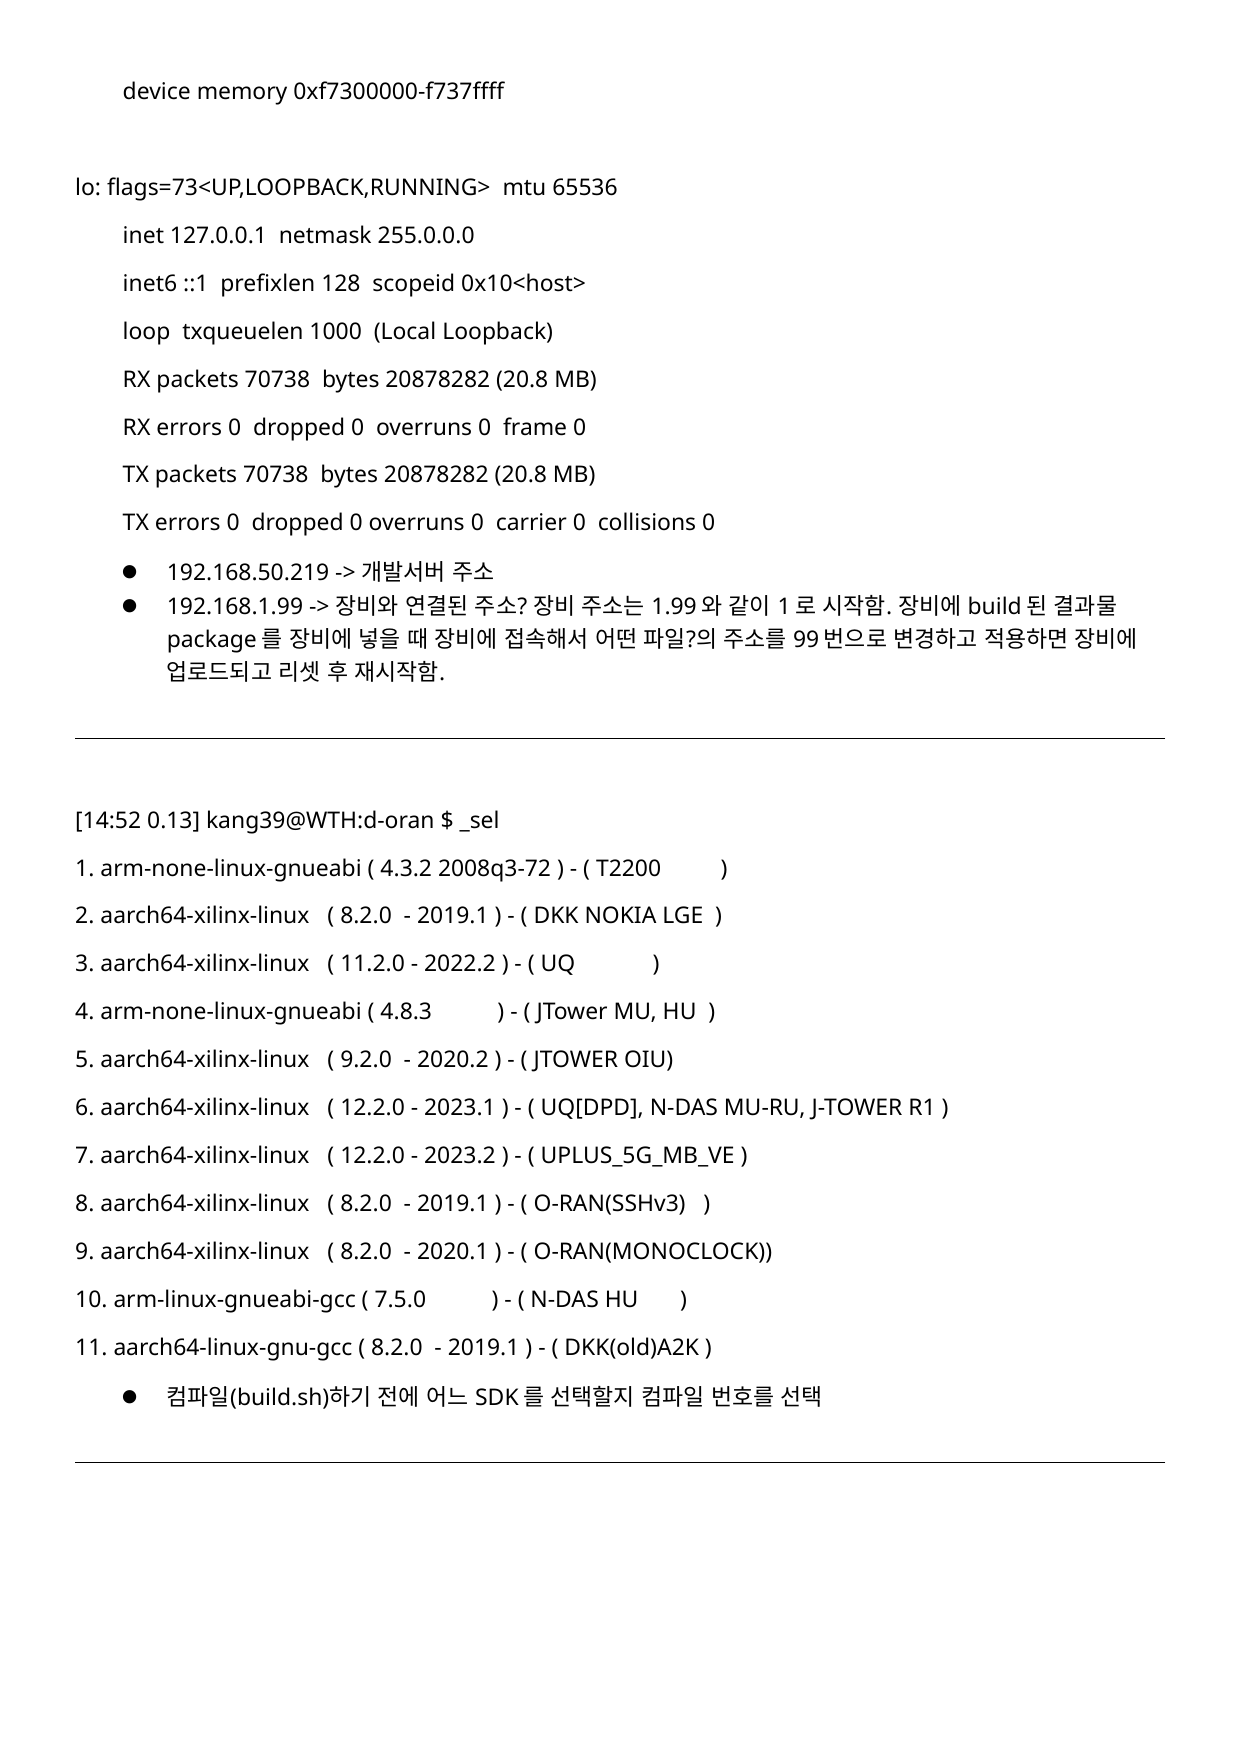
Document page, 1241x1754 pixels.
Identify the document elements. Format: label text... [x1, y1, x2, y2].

text 8. aarch64-xilinx-linux ( 8.2.0 - 2019.1 ) - ( O-RAN(SSHv3) ) [75, 1187, 1165, 1218]
list 192.168.1.99 -> 장비와 연결된 주소? 장비 주소는 1.99와 같이 1로 시작함. 장비에 build된 결과물 package를 장비에 넣을 때 장비에 접속해서 어떤 파일?의 주소를 99번으로 변경하고 적용하면 장비에 업로드되고 리셋 후 재시작함. [121, 587, 1165, 687]
list 192.168.50.219 -> 개발서버 주소 [121, 554, 1165, 587]
text loop txqueuelen 1000 (Local Loopback) [75, 314, 1165, 346]
text [14:52 0.13] kang39@WTH:d-oran $ _sel [75, 804, 1165, 835]
text 2. aarch64-xilinx-linux ( 8.2.0 - 2019.1 ) - ( DKK NOKIA LGE ) [75, 899, 1165, 931]
text lo: flags=73<UP,LOOPBACK,RUNNING> mtu 65536 [75, 171, 1165, 202]
text 10. arm-linux-gnueabi-gcc ( 7.5.0 ) - ( N-DAS HU ) [75, 1283, 1165, 1314]
text 1. arm-none-linux-gnueabi ( 4.3.2 2008q3-72 ) - ( T2200 ) [75, 852, 1165, 883]
text 5. aarch64-xilinx-linux ( 9.2.0 - 2020.2 ) - ( JTOWER OIU) [75, 1043, 1165, 1074]
text 9. aarch64-xilinx-linux ( 8.2.0 - 2020.1 ) - ( O-RAN(MONOCLOCK)) [75, 1235, 1165, 1266]
text 6. aarch64-xilinx-linux ( 12.2.0 - 2023.1 ) - ( UQ[DPD], N-DAS MU-RU, J-TOWER R1 ) [75, 1091, 1165, 1122]
text TX packets 70738 bytes 20878282 (20.8 MB) [75, 458, 1165, 489]
text inet6 ::1 prefixlen 128 scopeid 0x10<host> [75, 267, 1165, 298]
text RX packets 70738 bytes 20878282 (20.8 MB) [75, 362, 1165, 394]
text RX errors 0 dropped 0 overruns 0 frame 0 [75, 410, 1165, 442]
text 4. arm-none-linux-gnueabi ( 4.8.3 ) - ( JTower MU, HU ) [75, 995, 1165, 1027]
list 컴파일(build.sh)하기 전에 어느 SDK를 선택할지 컴파일 번호를 선택 [121, 1379, 1165, 1412]
text TX errors 0 dropped 0 overruns 0 carrier 0 collisions 0 [75, 506, 1165, 537]
text 11. aarch64-linux-gnu-gcc ( 8.2.0 - 2019.1 ) - ( DKK(old)A2K ) [75, 1331, 1165, 1362]
text 7. aarch64-xilinx-linux ( 12.2.0 - 2023.2 ) - ( UPLUS_5G_MB_VE ) [75, 1139, 1165, 1170]
text 3. aarch64-xilinx-linux ( 11.2.0 - 2022.2 ) - ( UQ ) [75, 947, 1165, 979]
text inet 127.0.0.1 netmask 255.0.0.0 [75, 219, 1165, 250]
text device memory 0xf7300000-f737ffff [75, 75, 1165, 106]
